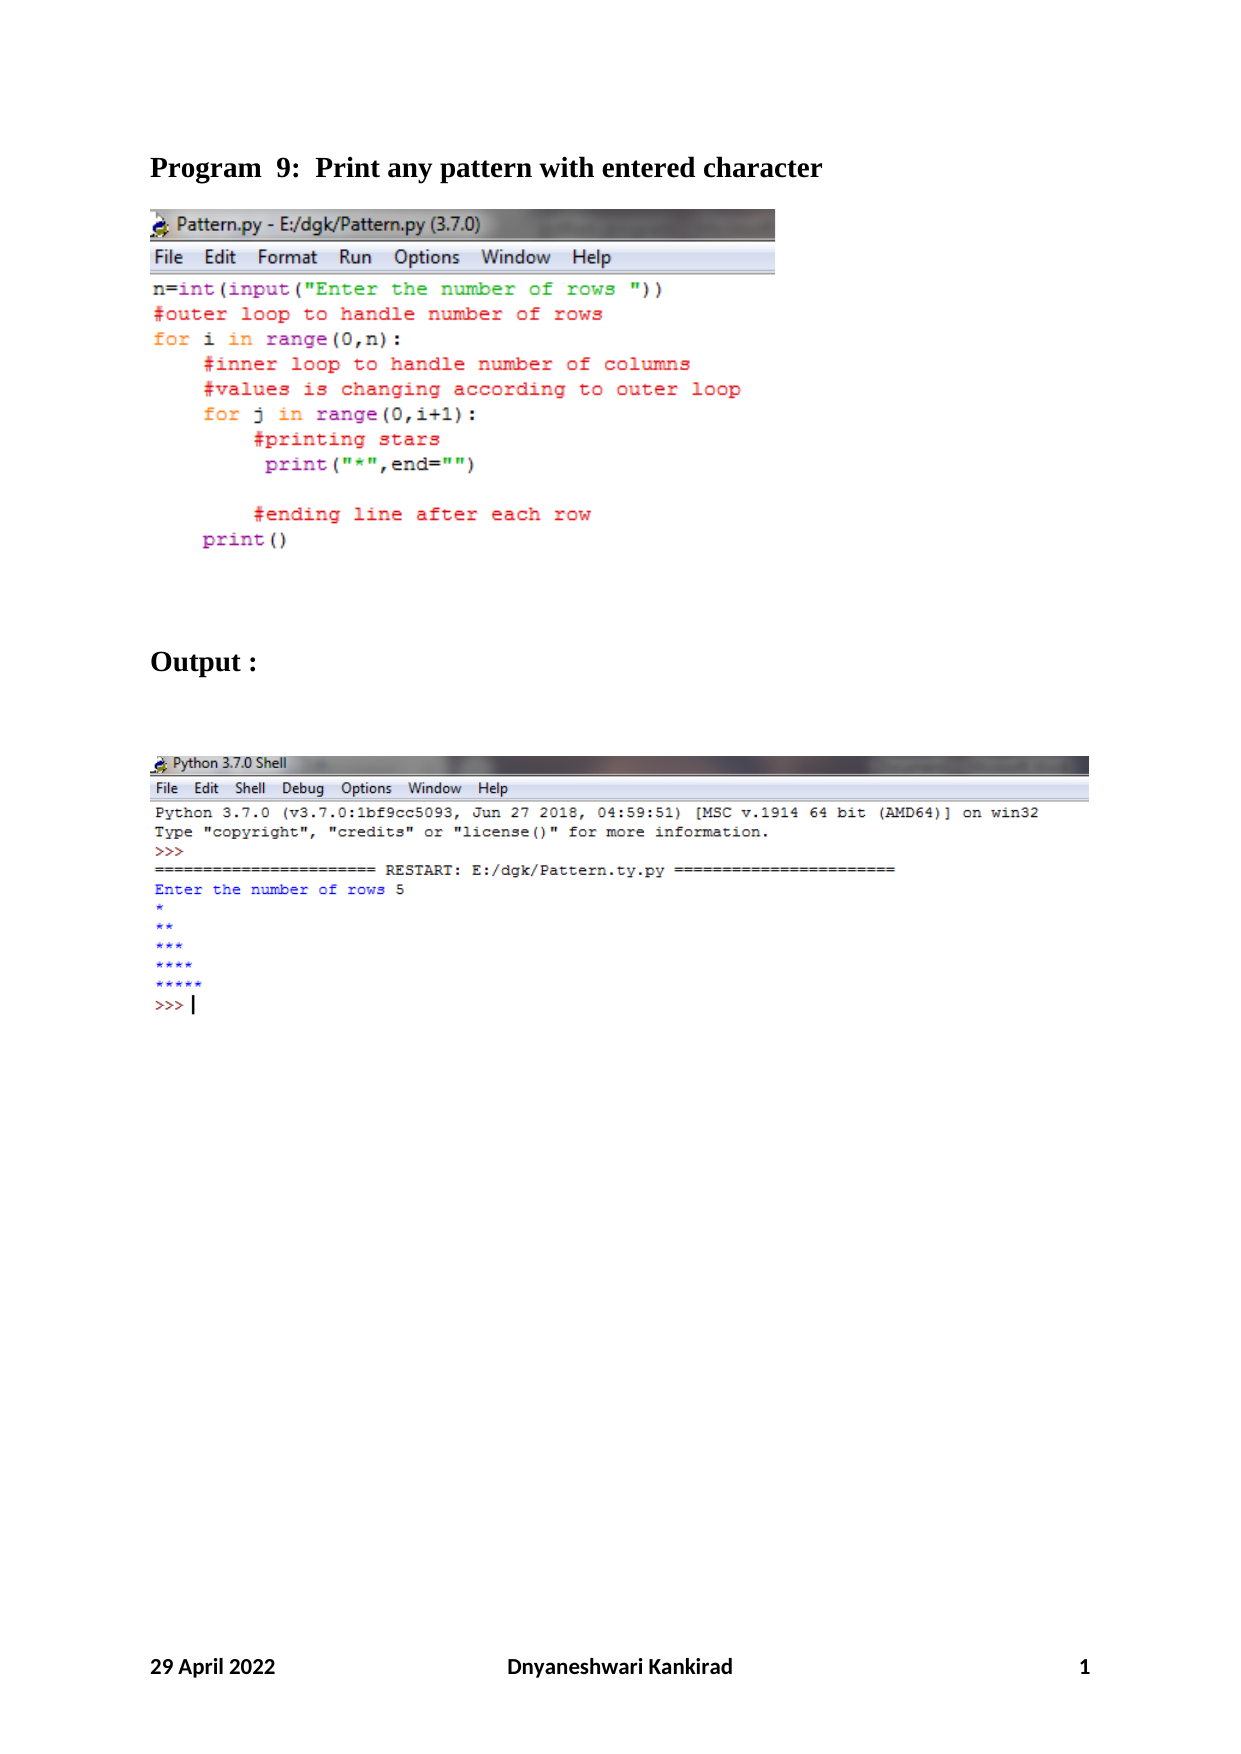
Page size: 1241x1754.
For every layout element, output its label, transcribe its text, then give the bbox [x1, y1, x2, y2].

text Program 9: Print any pattern with entered character [150, 150, 1090, 183]
picture [150, 756, 1089, 1030]
picture [150, 209, 775, 619]
text Output : [150, 644, 1090, 677]
